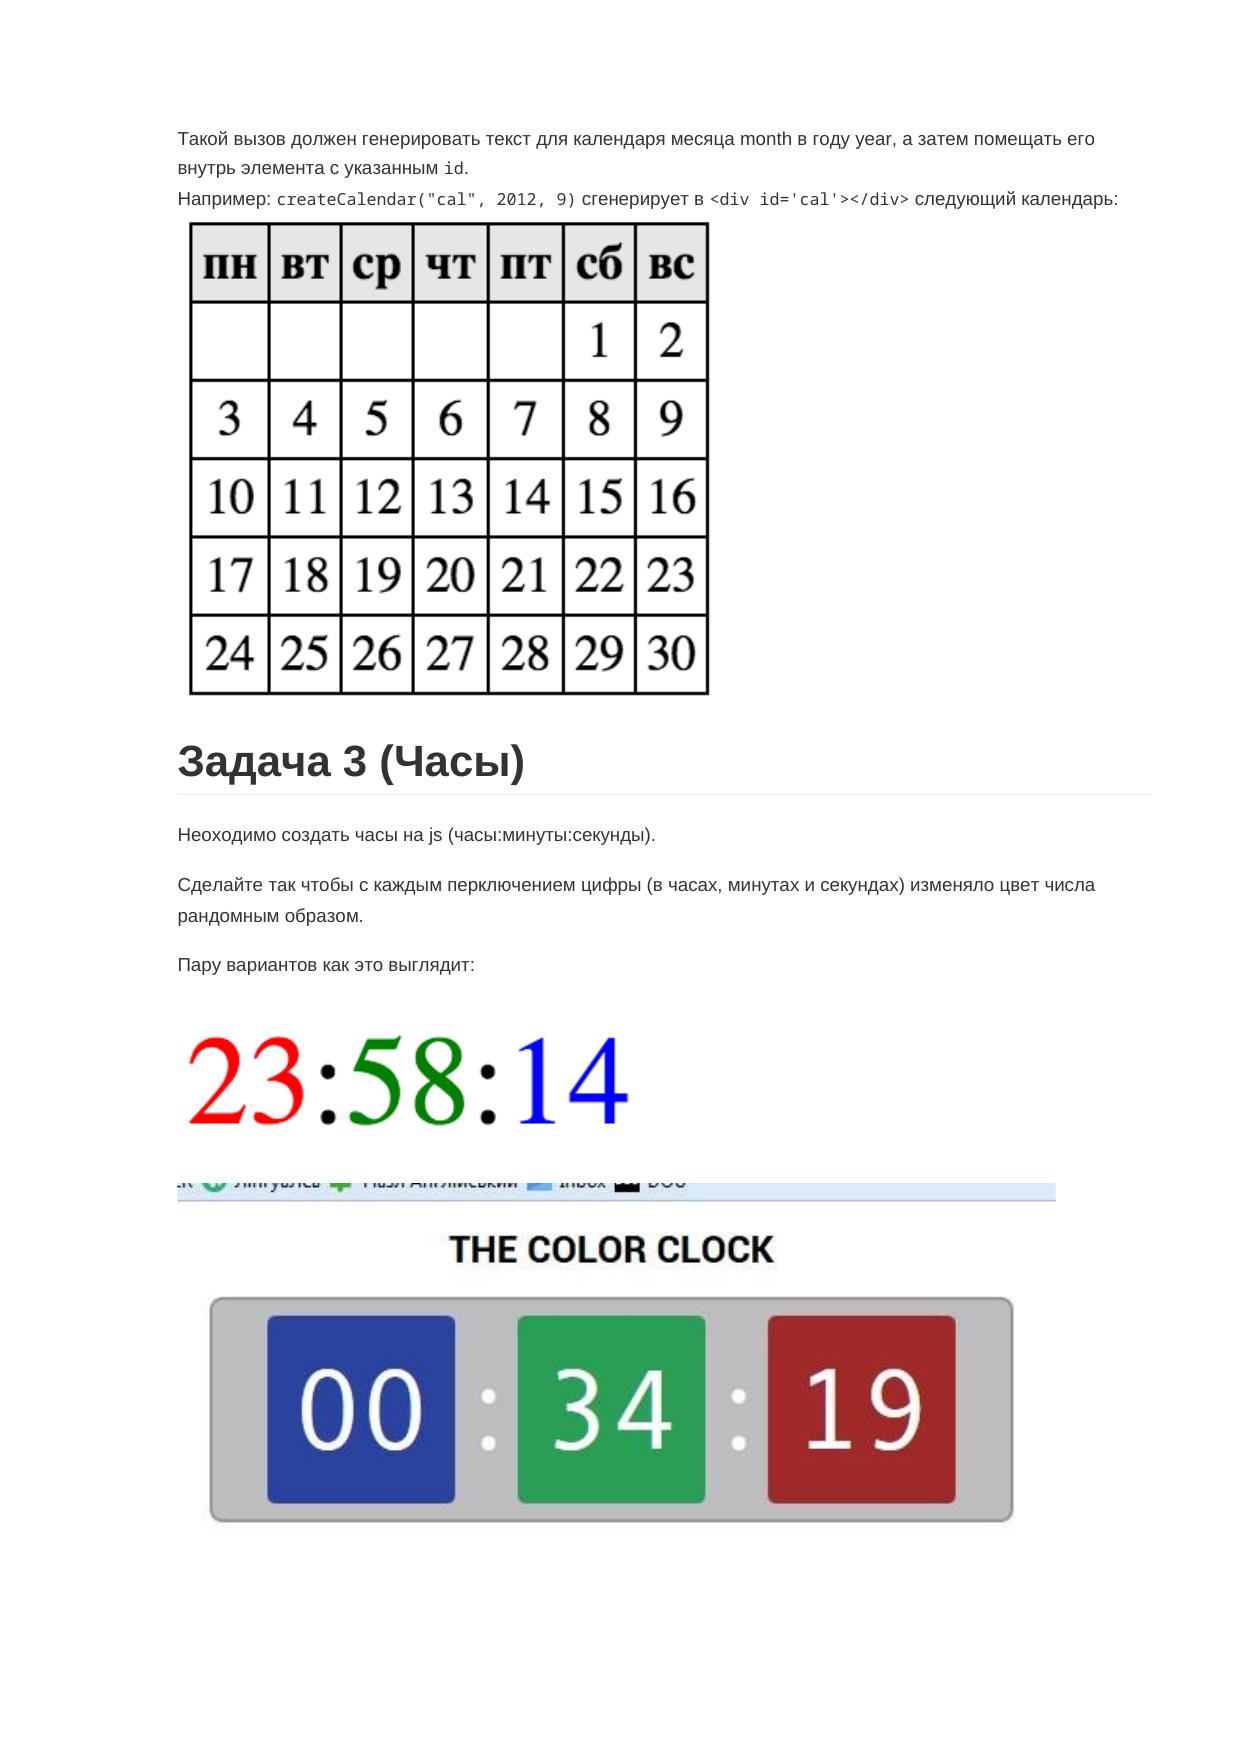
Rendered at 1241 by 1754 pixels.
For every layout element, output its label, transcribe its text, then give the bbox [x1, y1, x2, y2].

text Задача 3 (Часы) [177, 736, 1152, 794]
text Например: createCalendar("cal", 2012, 9) сгенерирует в <div id='cal'></div> следующий календарь: [177, 179, 1152, 210]
picture [177, 210, 725, 711]
picture [177, 1183, 1056, 1593]
picture [177, 995, 649, 1165]
text Пару вариантов как это выглядит: [177, 945, 1152, 976]
text Такой вызов должен генерировать текст для календаря месяца month в году year, а затем помещать его внутрь элемента с указанным id. [177, 118, 1152, 179]
text Неоходимо создать часы на js (часы:минуты:секунды). [177, 814, 1152, 845]
text Сделайте так чтобы с каждым перключением цифры (в часах, минутах и секундах) изменяло цвет числа рандомным образом. [177, 864, 1152, 926]
